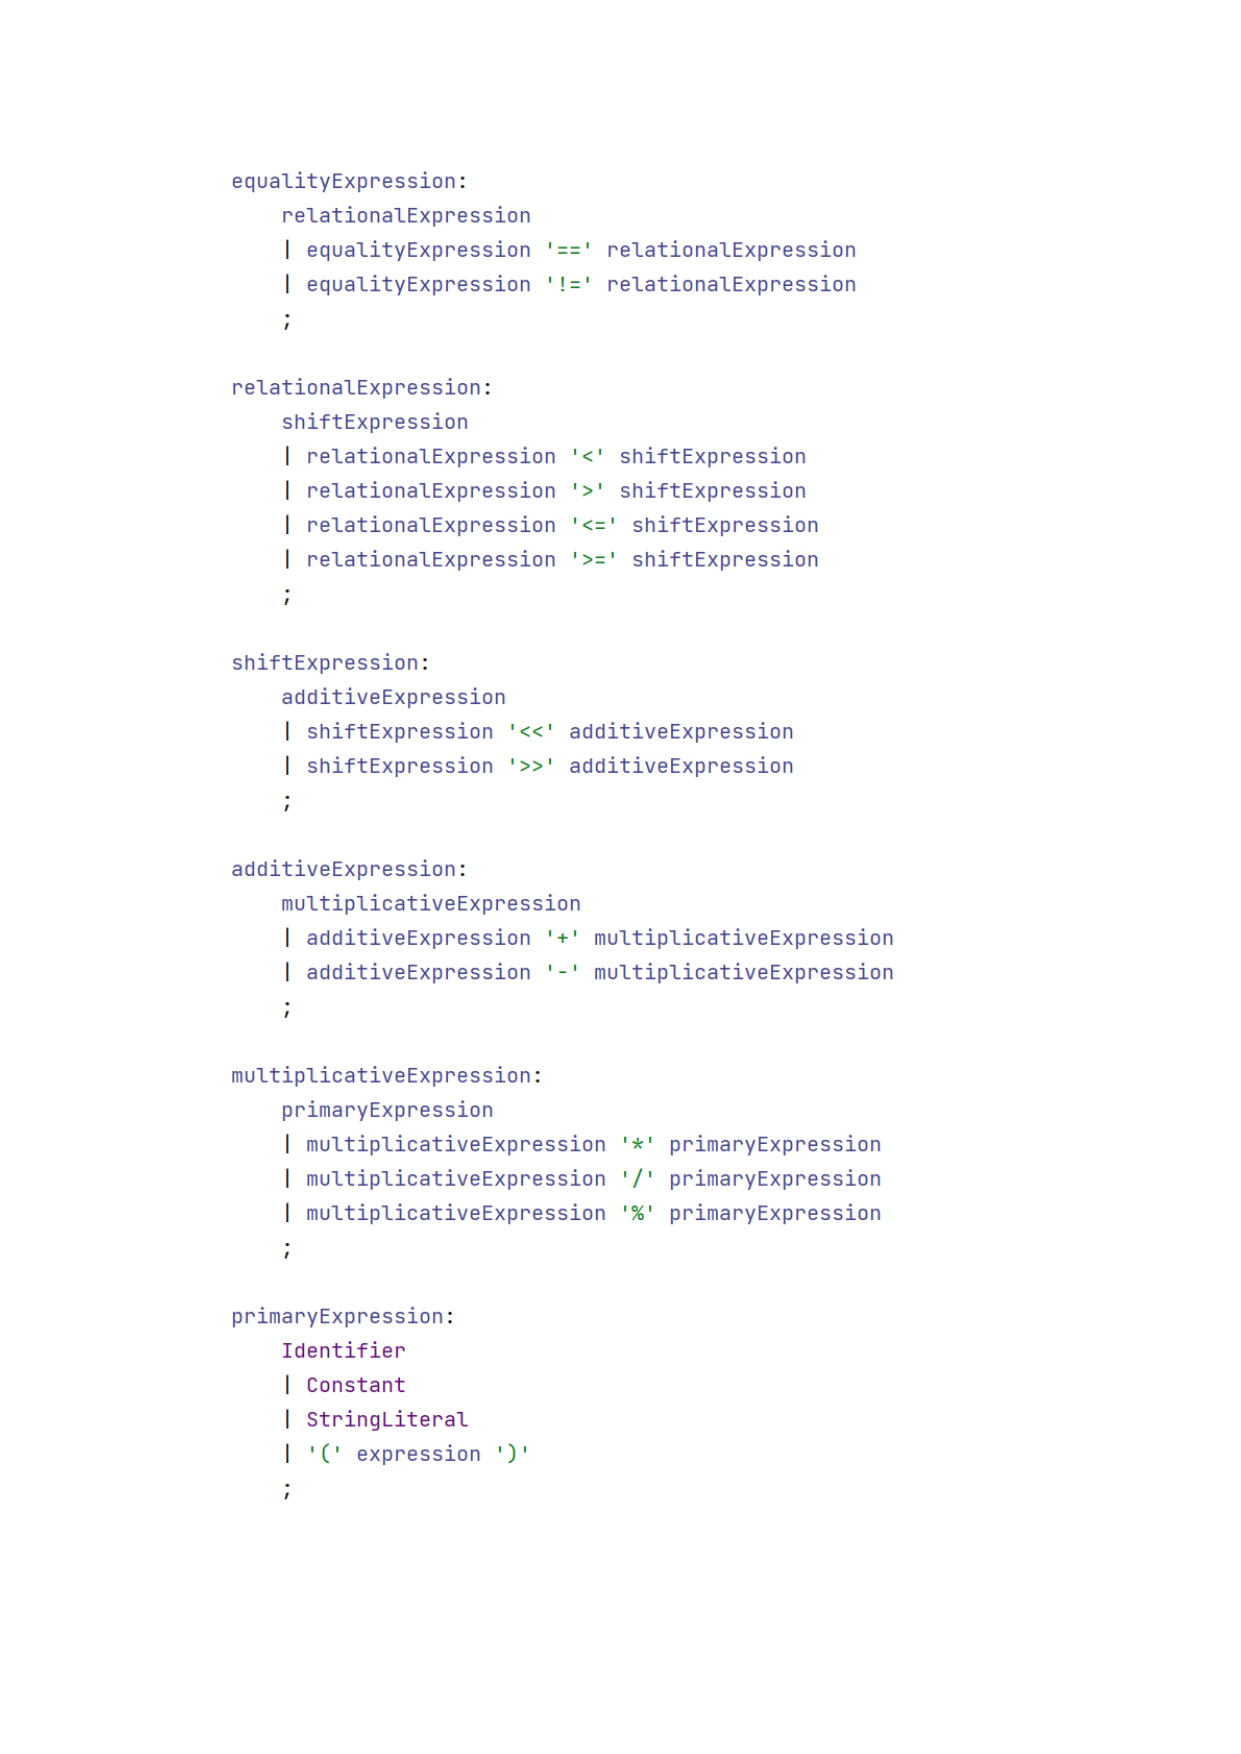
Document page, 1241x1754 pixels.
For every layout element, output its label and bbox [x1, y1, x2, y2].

picture [230, 162, 1011, 1512]
